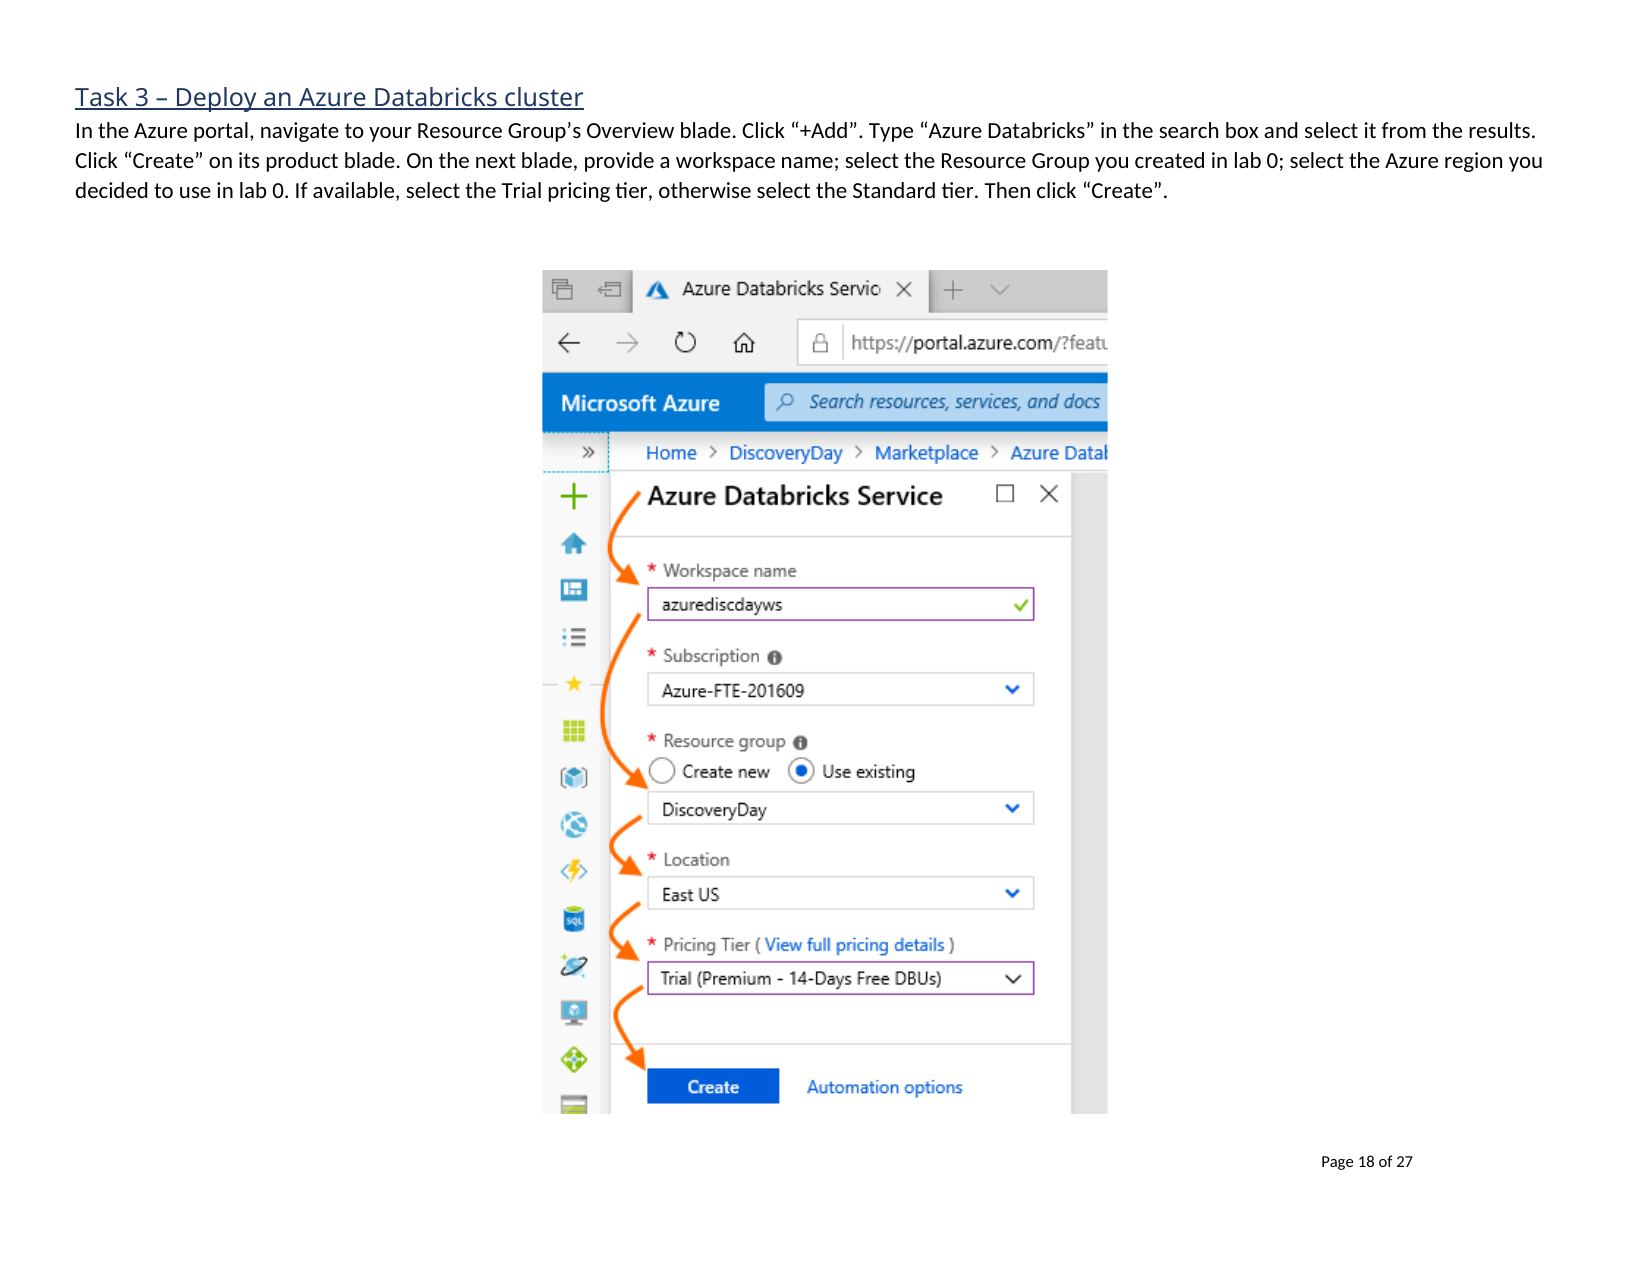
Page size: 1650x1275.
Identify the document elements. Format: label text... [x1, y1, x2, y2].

text In the Azure portal, navigate to your Resource Group’s Overview blade. Click “+Add”. Type “Azure Databricks” in the search box and select it from the results. Click “Create” on its product blade. On the next blade, provide a workspace name; select the Resource Group you created in lab 0; select the Azure region you decided to use in lab 0. If available, select the Trial pricing tier, otherwise select the Standard tier. Then click “Create”. [75, 116, 1575, 204]
picture [542, 270, 1108, 1114]
subtitle Task 3 – Deploy an Azure Databricks cluster [75, 79, 1575, 113]
